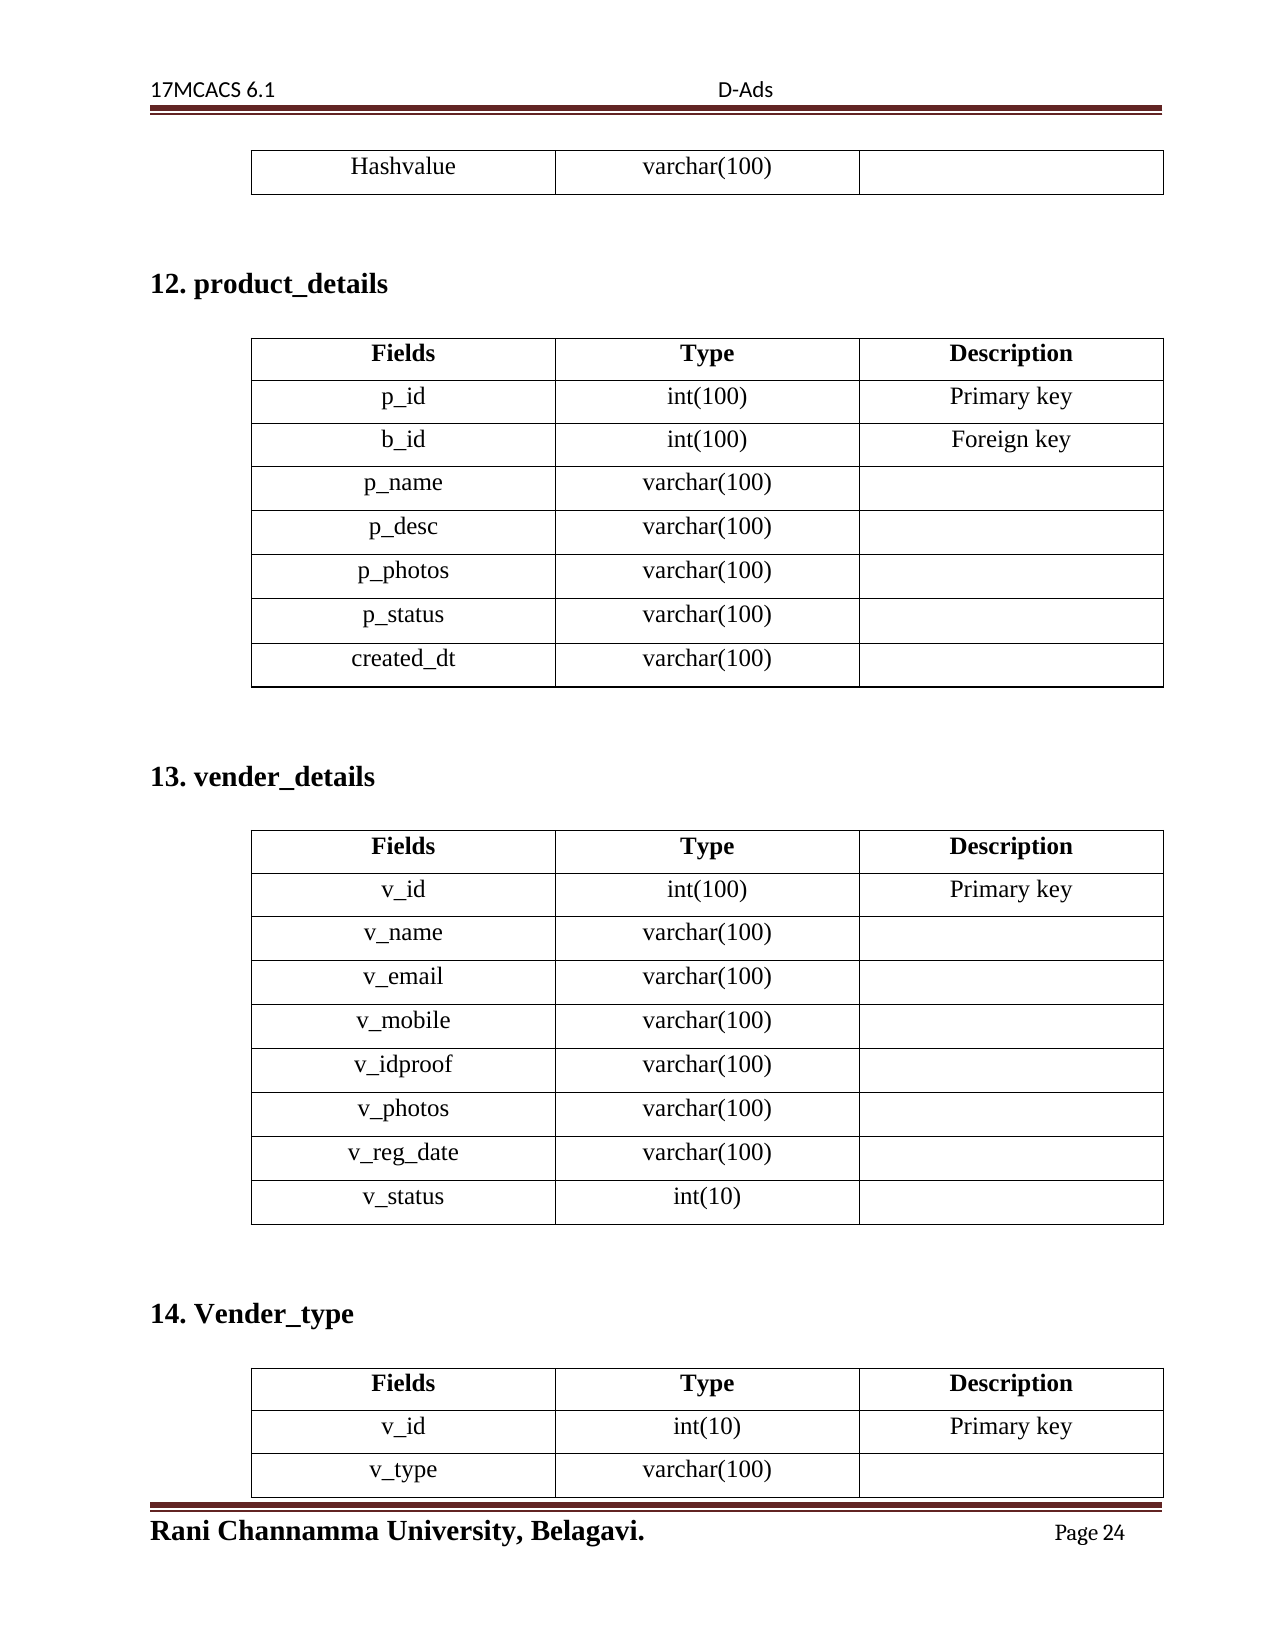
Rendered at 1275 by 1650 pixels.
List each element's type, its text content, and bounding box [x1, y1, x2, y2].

table_header Fields [252, 831, 555, 873]
table_cell varchar(100) [556, 599, 859, 642]
table_cell int(10) [556, 1181, 859, 1224]
table_cell p_photos [252, 555, 555, 598]
table_cell varchar(100) [556, 1093, 859, 1136]
table_cell v_reg_date [252, 1137, 555, 1180]
table_cell [860, 1093, 1163, 1136]
table_cell int(10) [556, 1411, 859, 1453]
table_cell int(100) [556, 424, 859, 466]
table_cell Primary key [860, 874, 1163, 916]
table_header Type [556, 339, 859, 380]
text 12. product_details [150, 266, 1162, 300]
table_cell Primary key [860, 381, 1163, 423]
table_cell p_id [252, 381, 555, 423]
table_cell v_mobile [252, 1005, 555, 1048]
table_cell v_idproof [252, 1049, 555, 1092]
table_cell varchar(100) [556, 511, 859, 554]
table_header Type [556, 831, 859, 873]
table_cell Primary key [860, 1411, 1163, 1453]
table_header Description [860, 831, 1163, 873]
table_cell int(100) [556, 381, 859, 423]
table_cell varchar(100) [556, 1137, 859, 1180]
table_cell varchar(100) [556, 1005, 859, 1048]
table_cell [860, 511, 1163, 554]
text 14. Vender_type [150, 1296, 1162, 1330]
table_cell Hashvalue [252, 151, 555, 194]
table_cell varchar(100) [556, 1049, 859, 1092]
table_cell p_status [252, 599, 555, 642]
table_cell v_id [252, 874, 555, 916]
table_cell varchar(100) [556, 467, 859, 510]
table_cell created_dt [252, 644, 555, 686]
table_header Type [556, 1369, 859, 1410]
table_cell [860, 555, 1163, 598]
table_cell [860, 1005, 1163, 1048]
table_cell [860, 467, 1163, 510]
table_cell [860, 1137, 1163, 1180]
table_cell [860, 961, 1163, 1004]
table_cell Foreign key [860, 424, 1163, 466]
table_header Fields [252, 339, 555, 380]
table_cell v_photos [252, 1093, 555, 1136]
table_cell v_id [252, 1411, 555, 1453]
table_cell v_type [252, 1454, 555, 1497]
table_header Description [860, 1369, 1163, 1410]
table_header Description [860, 339, 1163, 380]
table_header Fields [252, 1369, 555, 1410]
table_cell varchar(100) [556, 151, 859, 194]
table_cell [860, 1049, 1163, 1092]
table_cell varchar(100) [556, 1454, 859, 1497]
table_cell varchar(100) [556, 917, 859, 960]
table_cell p_name [252, 467, 555, 510]
table_cell v_email [252, 961, 555, 1004]
table_cell [860, 151, 1163, 194]
table_cell v_name [252, 917, 555, 960]
table_cell varchar(100) [556, 555, 859, 598]
table_cell int(100) [556, 874, 859, 916]
table_cell b_id [252, 424, 555, 466]
table_cell [860, 1181, 1163, 1224]
table_cell varchar(100) [556, 644, 859, 686]
table_cell [860, 599, 1163, 642]
table_cell v_status [252, 1181, 555, 1224]
text 13. vender_details [150, 759, 1162, 792]
table_cell [860, 644, 1163, 686]
table_cell varchar(100) [556, 961, 859, 1004]
table_cell [860, 1454, 1163, 1497]
table_cell p_desc [252, 511, 555, 554]
table_cell [860, 917, 1163, 960]
